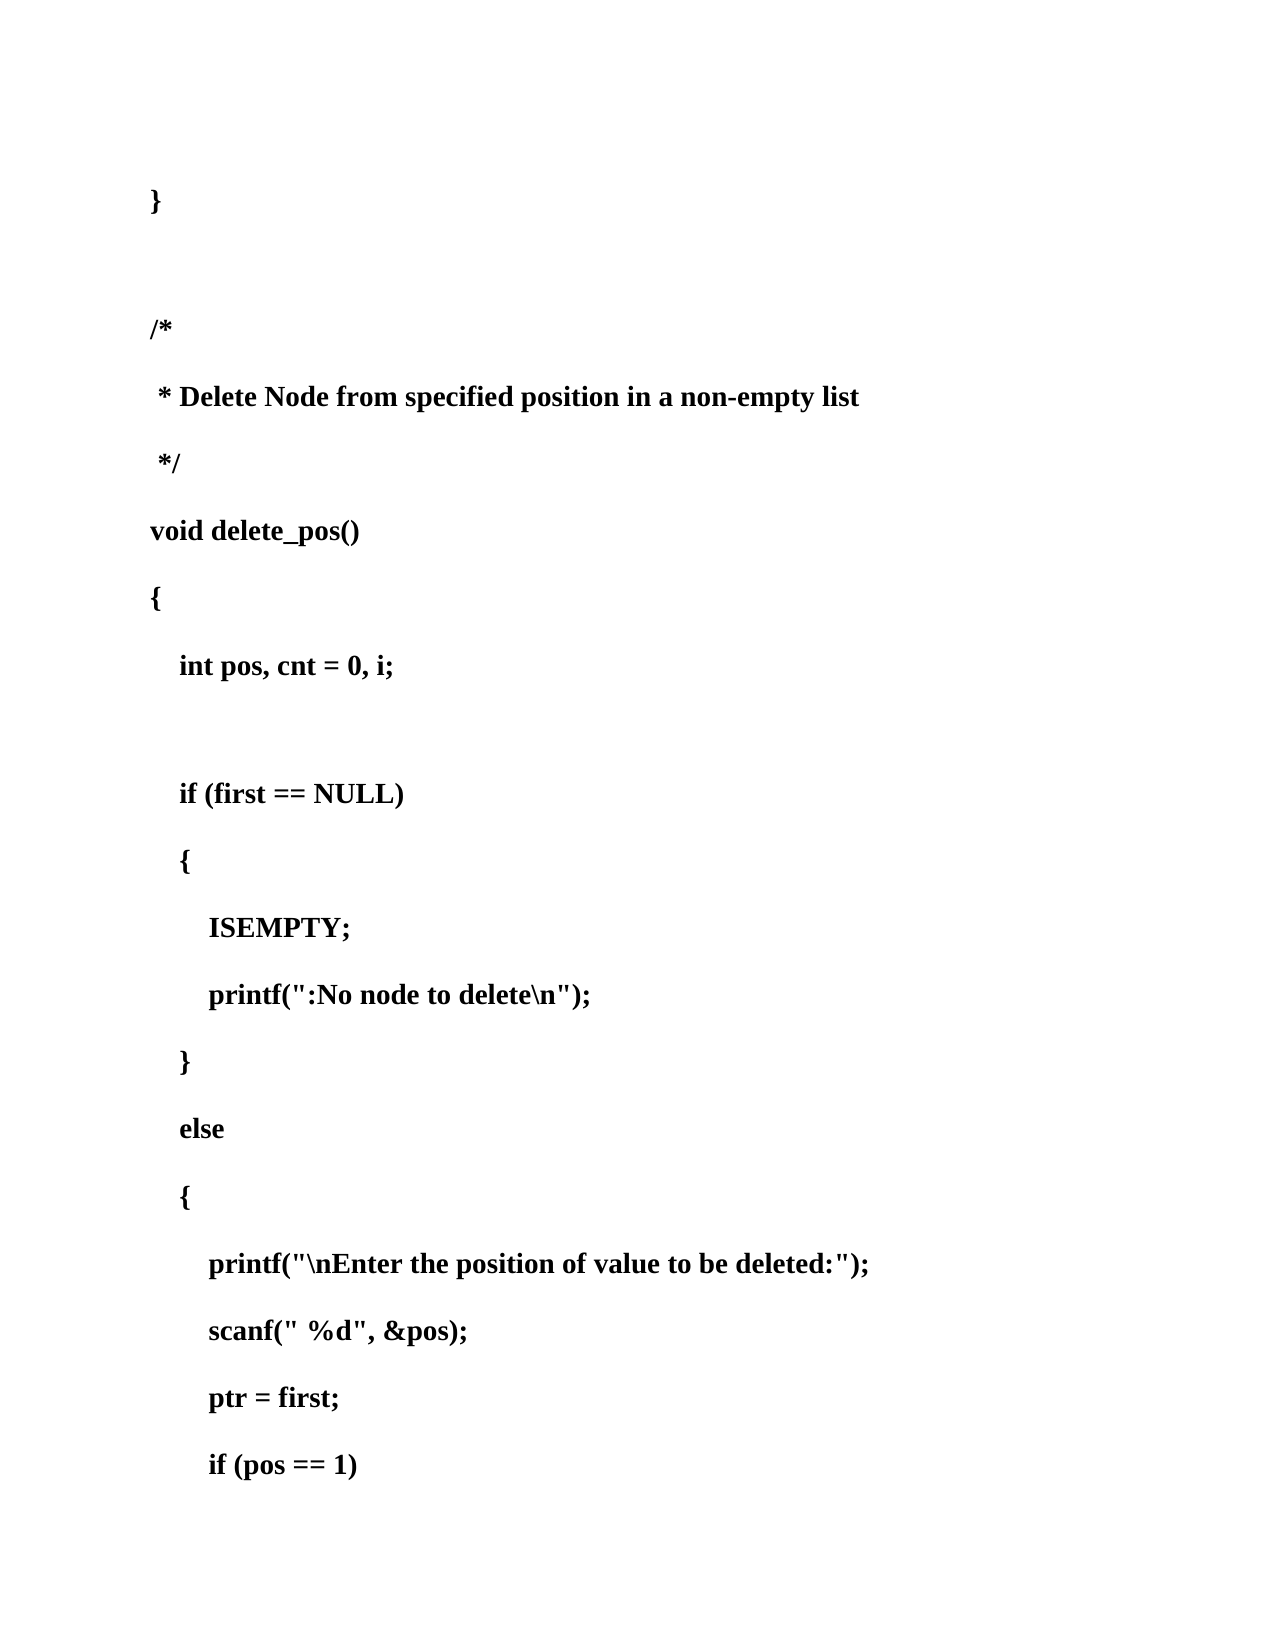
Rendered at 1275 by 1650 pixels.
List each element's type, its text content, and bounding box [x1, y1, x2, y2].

text scanf(" %d", &pos); [150, 1313, 1125, 1346]
text { [150, 843, 1125, 877]
text else [150, 1112, 1125, 1145]
text */ [150, 446, 1125, 480]
text } [150, 183, 1125, 217]
text ISEMPTY; [150, 910, 1125, 944]
text } [150, 1044, 1125, 1078]
text int pos, cnt = 0, i; [150, 648, 1125, 681]
text /* [150, 312, 1125, 346]
text * Delete Node from specified position in a non-empty list [150, 379, 1125, 413]
text { [150, 1179, 1125, 1212]
text if (pos == 1) [150, 1447, 1125, 1481]
text { [150, 581, 1125, 614]
text printf(":No node to delete\n"); [150, 977, 1125, 1011]
text printf("\nEnter the position of value to be deleted:"); [150, 1246, 1125, 1279]
text void delete_pos() [150, 513, 1125, 547]
text ptr = first; [150, 1380, 1125, 1413]
text if (first == NULL) [150, 776, 1125, 810]
